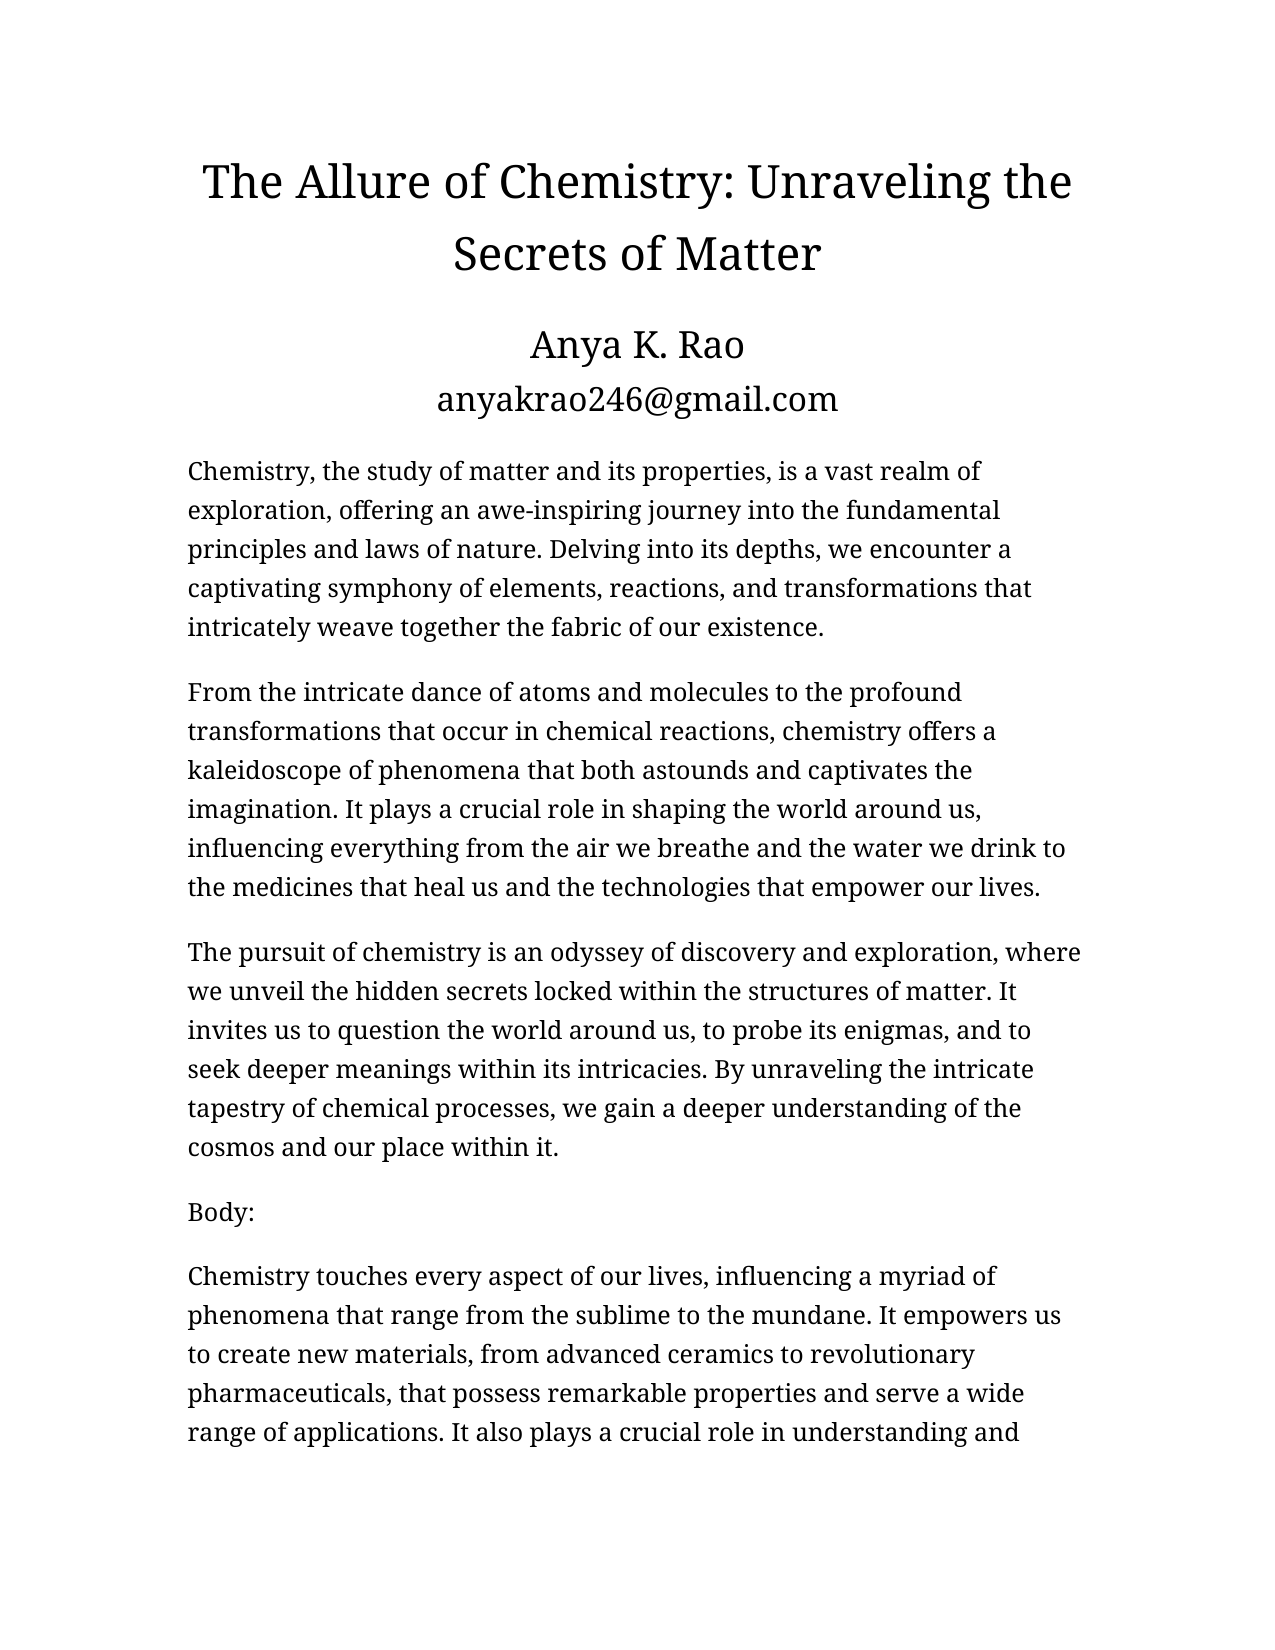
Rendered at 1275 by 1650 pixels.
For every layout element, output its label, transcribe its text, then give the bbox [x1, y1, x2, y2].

text The Allure of Chemistry: Unraveling the Secrets of Matter [187, 150, 1087, 284]
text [187, 1258, 1087, 1449]
text From the intricate dance of atoms and molecules to the profound transformations that occur in chemical reactions, chemistry offers a kaleidoscope of phenomena that both astounds and captivates the imagination. It plays a crucial role in shaping the world around us, influencing everything from the air we breathe and the water we drink to the medicines that heal us and the technologies that empower our lives. [187, 674, 1087, 904]
text Body: [187, 1194, 1087, 1228]
text Chemistry, the study of matter and its properties, is a vast realm of exploration, offering an awe-inspiring journey into the fundamental principles and laws of nature. Delving into its depths, we encounter a captivating symphony of elements, reactions, and transformations that intricately weave together the fabric of our existence. [187, 453, 1087, 644]
text Anya K. Rao anyakrao246@gmail.com [187, 318, 1087, 422]
text The pursuit of chemistry is an odyssey of discovery and exploration, where we unveil the hidden secrets locked within the structures of matter. It invites us to question the world around us, to probe its enigmas, and to seek deeper meanings within its intricacies. By unraveling the intricate tapestry of chemical processes, we gain a deeper understanding of the cosmos and our place within it. [187, 934, 1087, 1164]
